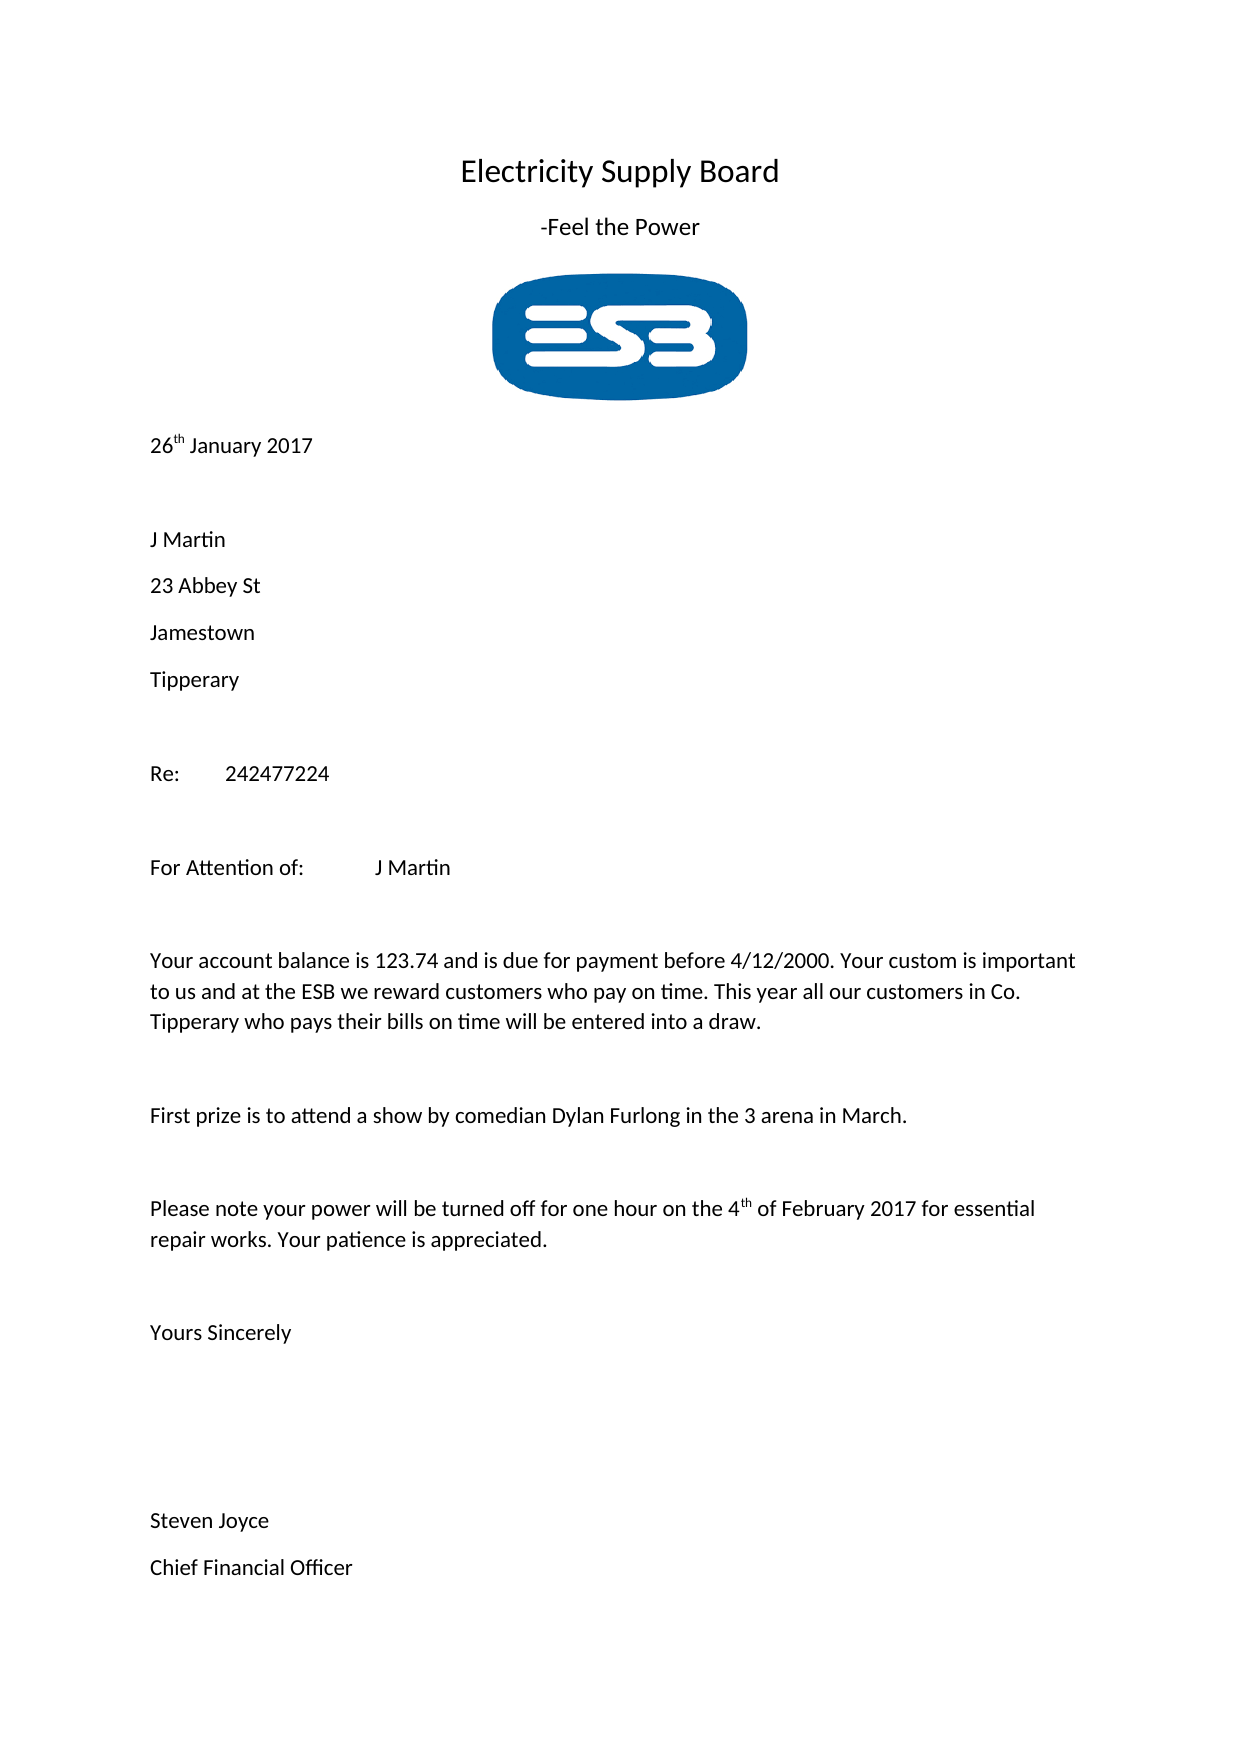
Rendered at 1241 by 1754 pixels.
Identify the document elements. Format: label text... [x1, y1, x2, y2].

text Jamestown [150, 618, 1090, 647]
text Please note your power will be turned off for one hour on the 4th of February 2017 for essential repair works. Your patience is appreciated. [150, 1194, 1090, 1253]
text Tipperary [150, 665, 1090, 693]
text -Feel the Power [150, 211, 1090, 241]
text Yours Sincerely [150, 1318, 1090, 1347]
text Steven Joyce [150, 1506, 1090, 1534]
text 23 Abbey St [150, 572, 1090, 600]
text Electricity Supply Board [150, 150, 1090, 191]
text Re: 242477224 [150, 759, 1090, 787]
picture [453, 260, 787, 413]
text J Martin [150, 525, 1090, 553]
text 26th January 2017 [150, 431, 1090, 459]
text Chief Financial Officer [150, 1553, 1090, 1581]
text First prize is to attend a show by comedian Dylan Furlong in the 3 arena in March. [150, 1101, 1090, 1129]
text For Attention of: J Martin [150, 853, 1090, 881]
text Your account balance is 123.74 and is due for payment before 4/12/2000. Your custom is important to us and at the ESB we reward customers who pay on time. This year all our customers in Co. Tipperary who pays their bills on time will be entered into a draw. [150, 947, 1090, 1035]
